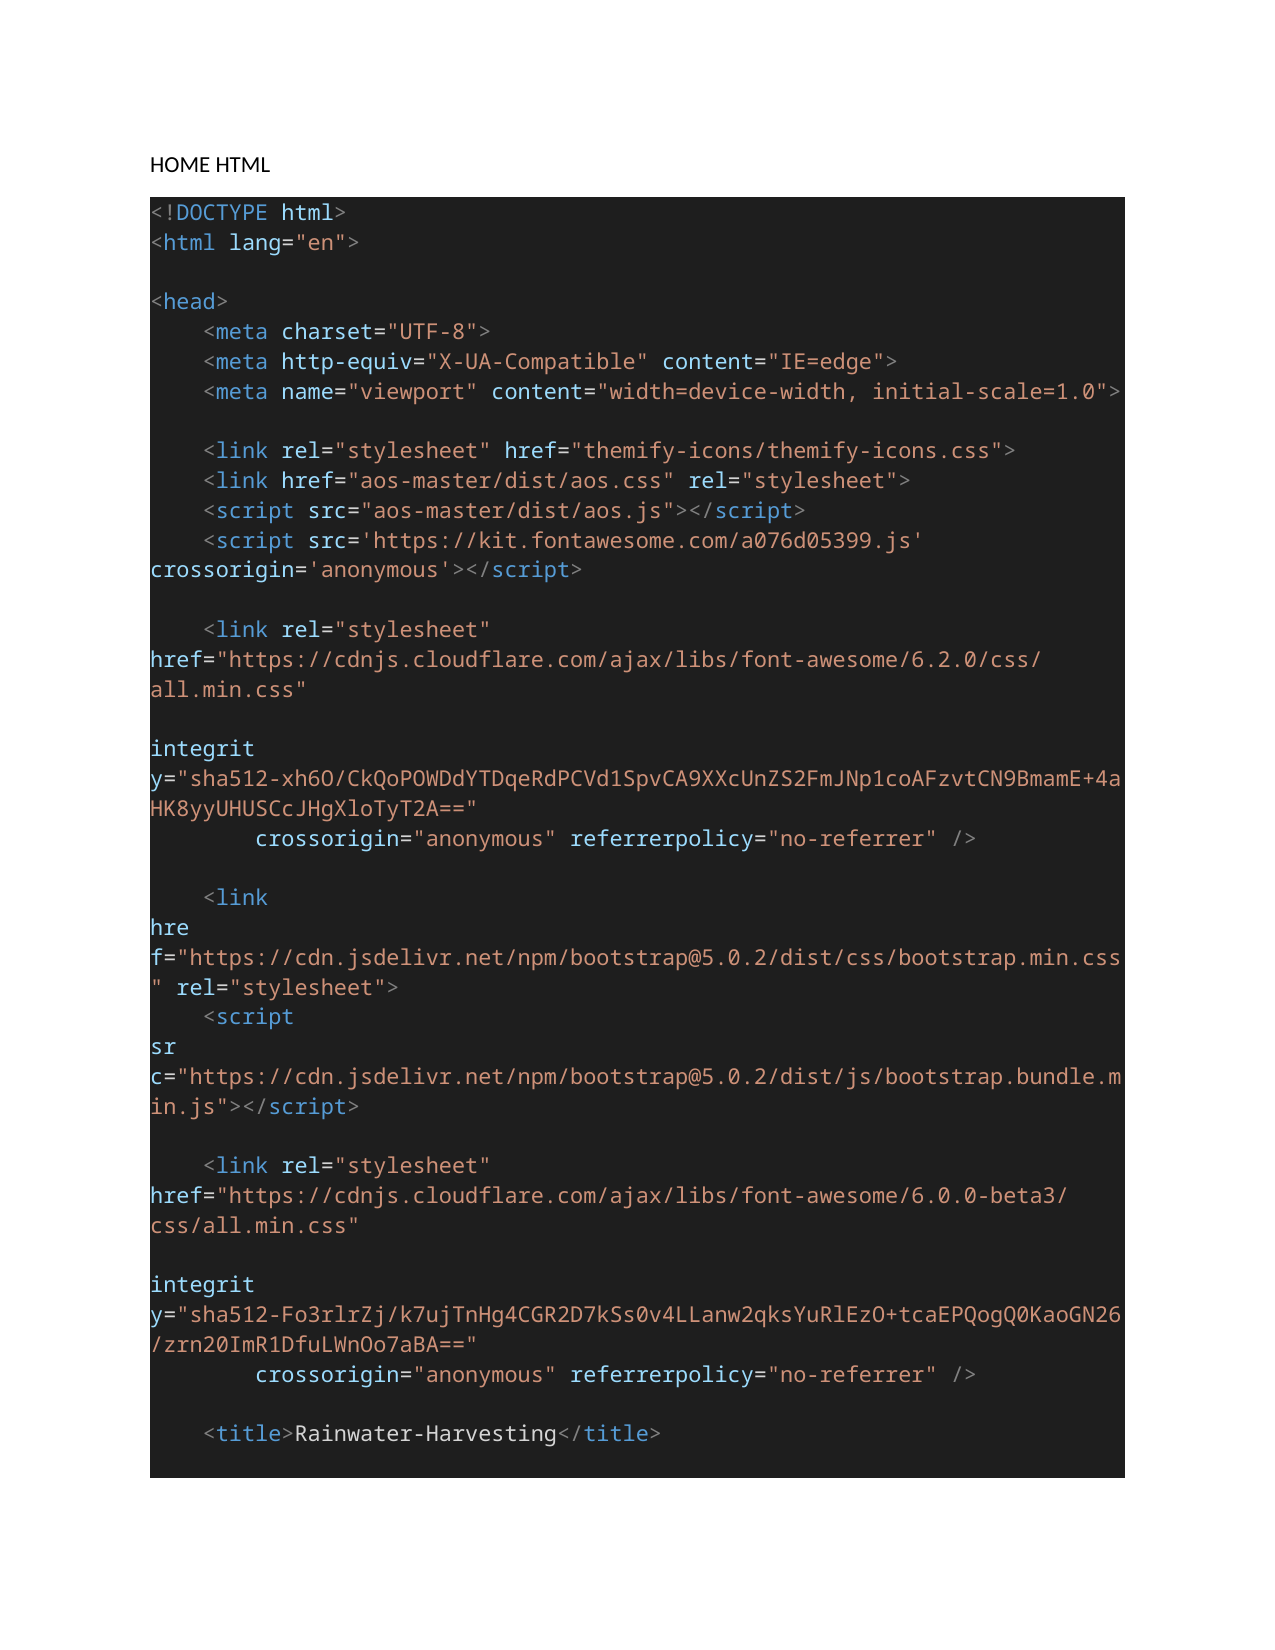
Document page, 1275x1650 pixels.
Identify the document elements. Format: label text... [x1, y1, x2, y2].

text <head> [150, 286, 1125, 316]
text <link href="aos-master/dist/aos.css" rel="stylesheet"> [150, 465, 1125, 495]
text <html lang="en"> [150, 227, 1125, 256]
text <meta http-equiv="X-UA-Compatible" content="IE=edge"> [150, 346, 1125, 376]
text integrity="sha512-Fo3rlrZj/k7ujTnHg4CGR2D7kSs0v4LLanw2qksYuRlEzO+tcaEPQogQ0KaoGN26/zrn20ImR1DfuLWnOo7aBA==" [150, 1239, 1125, 1359]
text <script src='https://kit.fontawesome.com/a076d05399.js' crossorigin='anonymous'></script> [150, 524, 1125, 584]
text <script src="https://cdn.jsdelivr.net/npm/bootstrap@5.0.2/dist/js/bootstrap.bundle.min.js"></script> [150, 1001, 1125, 1120]
text <title>Rainwater-Harvesting</title> [150, 1418, 1125, 1448]
text integrity="sha512-xh6O/CkQoPOWDdYTDqeRdPCVd1SpvCA9XXcUnZS2FmJNp1coAFzvtCN9BmamE+4aHK8yyUHUSCcJHgXloTyT2A==" [150, 703, 1125, 822]
text <script src="aos-master/dist/aos.js"></script> [150, 495, 1125, 524]
text <link href="https://cdn.jsdelivr.net/npm/bootstrap@5.0.2/dist/css/bootstrap.min.css" rel="stylesheet"> [150, 882, 1125, 1001]
text <meta charset="UTF-8"> [150, 316, 1125, 346]
text <meta name="viewport" content="width=device-width, initial-scale=1.0"> [150, 376, 1125, 405]
text <!DOCTYPE html> [150, 197, 1125, 227]
text HOME HTML [150, 150, 1125, 178]
text <link rel="stylesheet" href="themify-icons/themify-icons.css"> [150, 435, 1125, 465]
text crossorigin="anonymous" referrerpolicy="no-referrer" /> [150, 822, 1125, 852]
text <link rel="stylesheet" href="https://cdnjs.cloudflare.com/ajax/libs/font-awesome/6.0.0-beta3/css/all.min.css" [150, 1150, 1125, 1239]
text <link rel="stylesheet" href="https://cdnjs.cloudflare.com/ajax/libs/font-awesome/6.2.0/css/all.min.css" [150, 614, 1125, 703]
text crossorigin="anonymous" referrerpolicy="no-referrer" /> [150, 1359, 1125, 1388]
